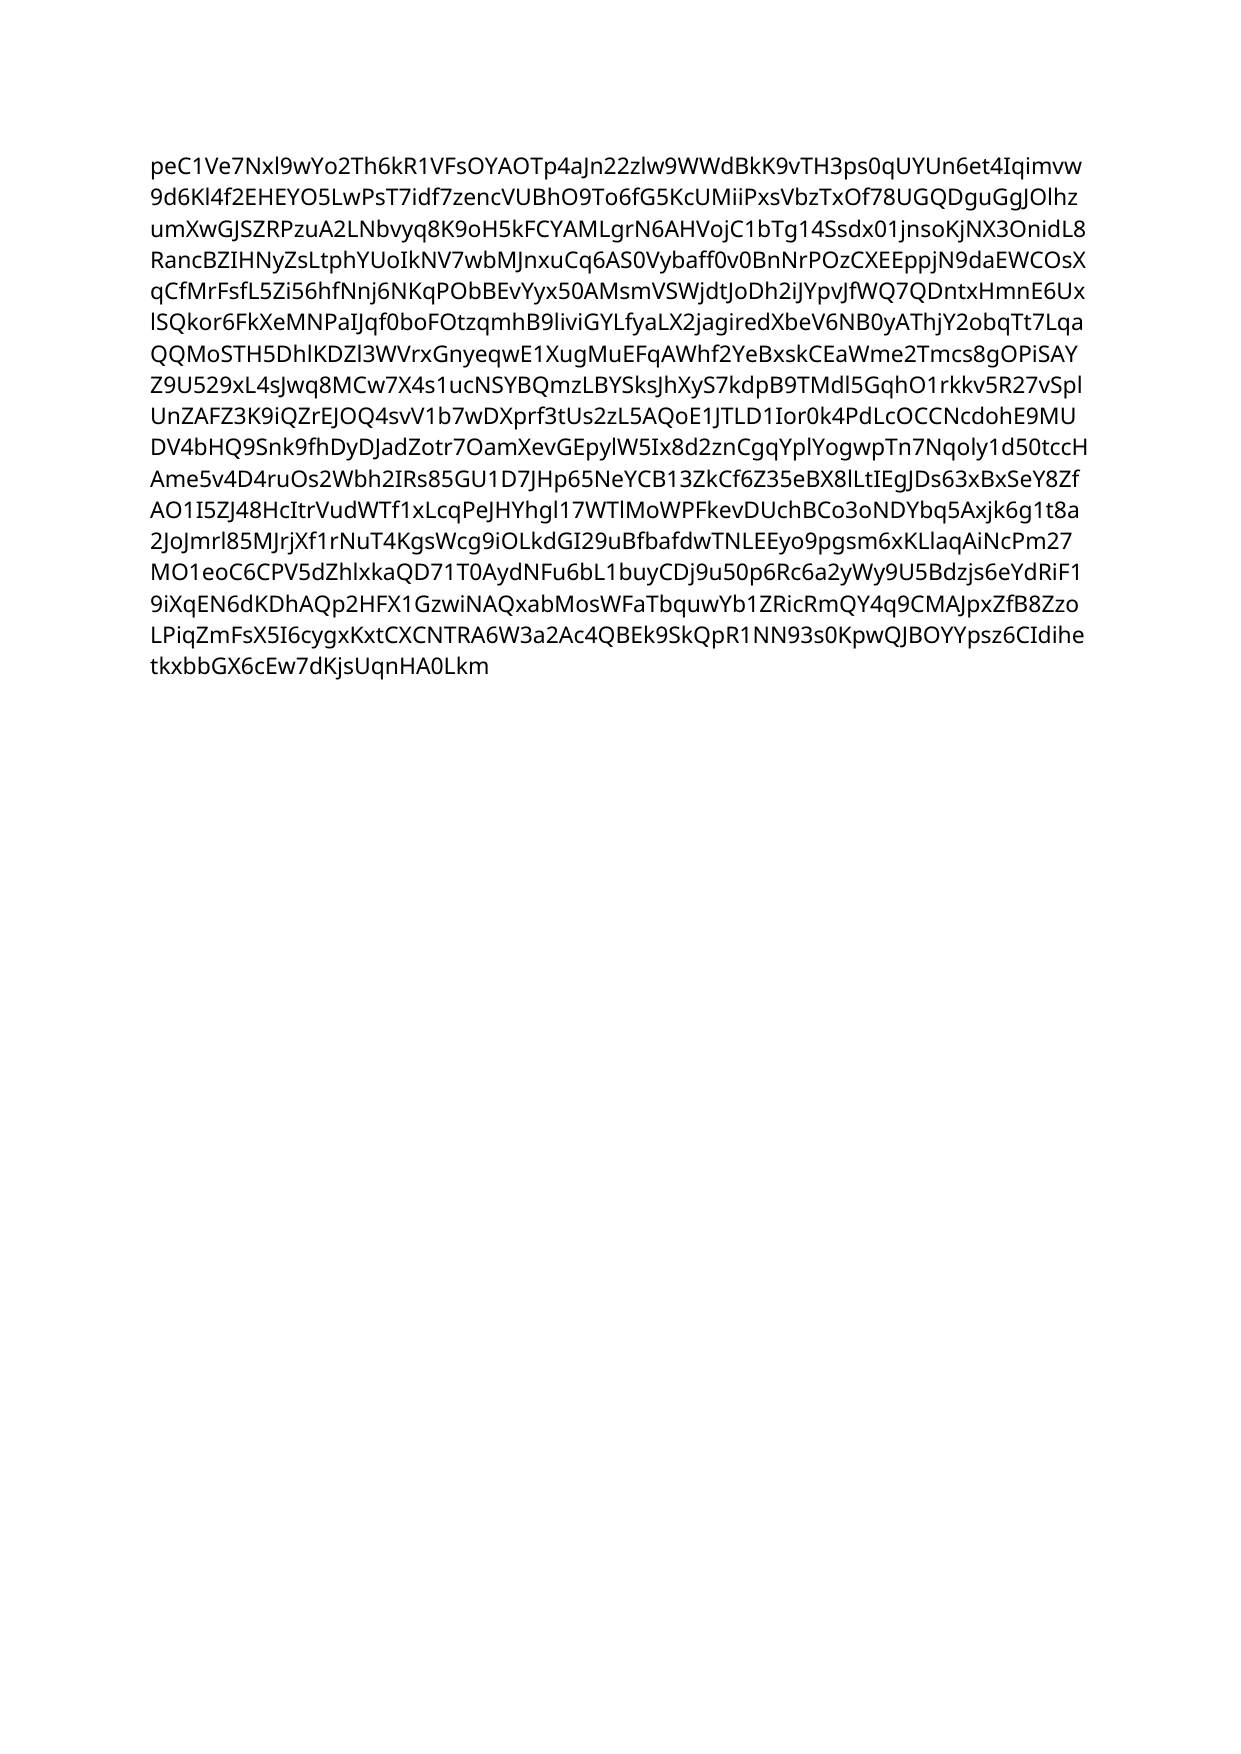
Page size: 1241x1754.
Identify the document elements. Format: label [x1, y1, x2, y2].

text [150, 150, 1090, 681]
